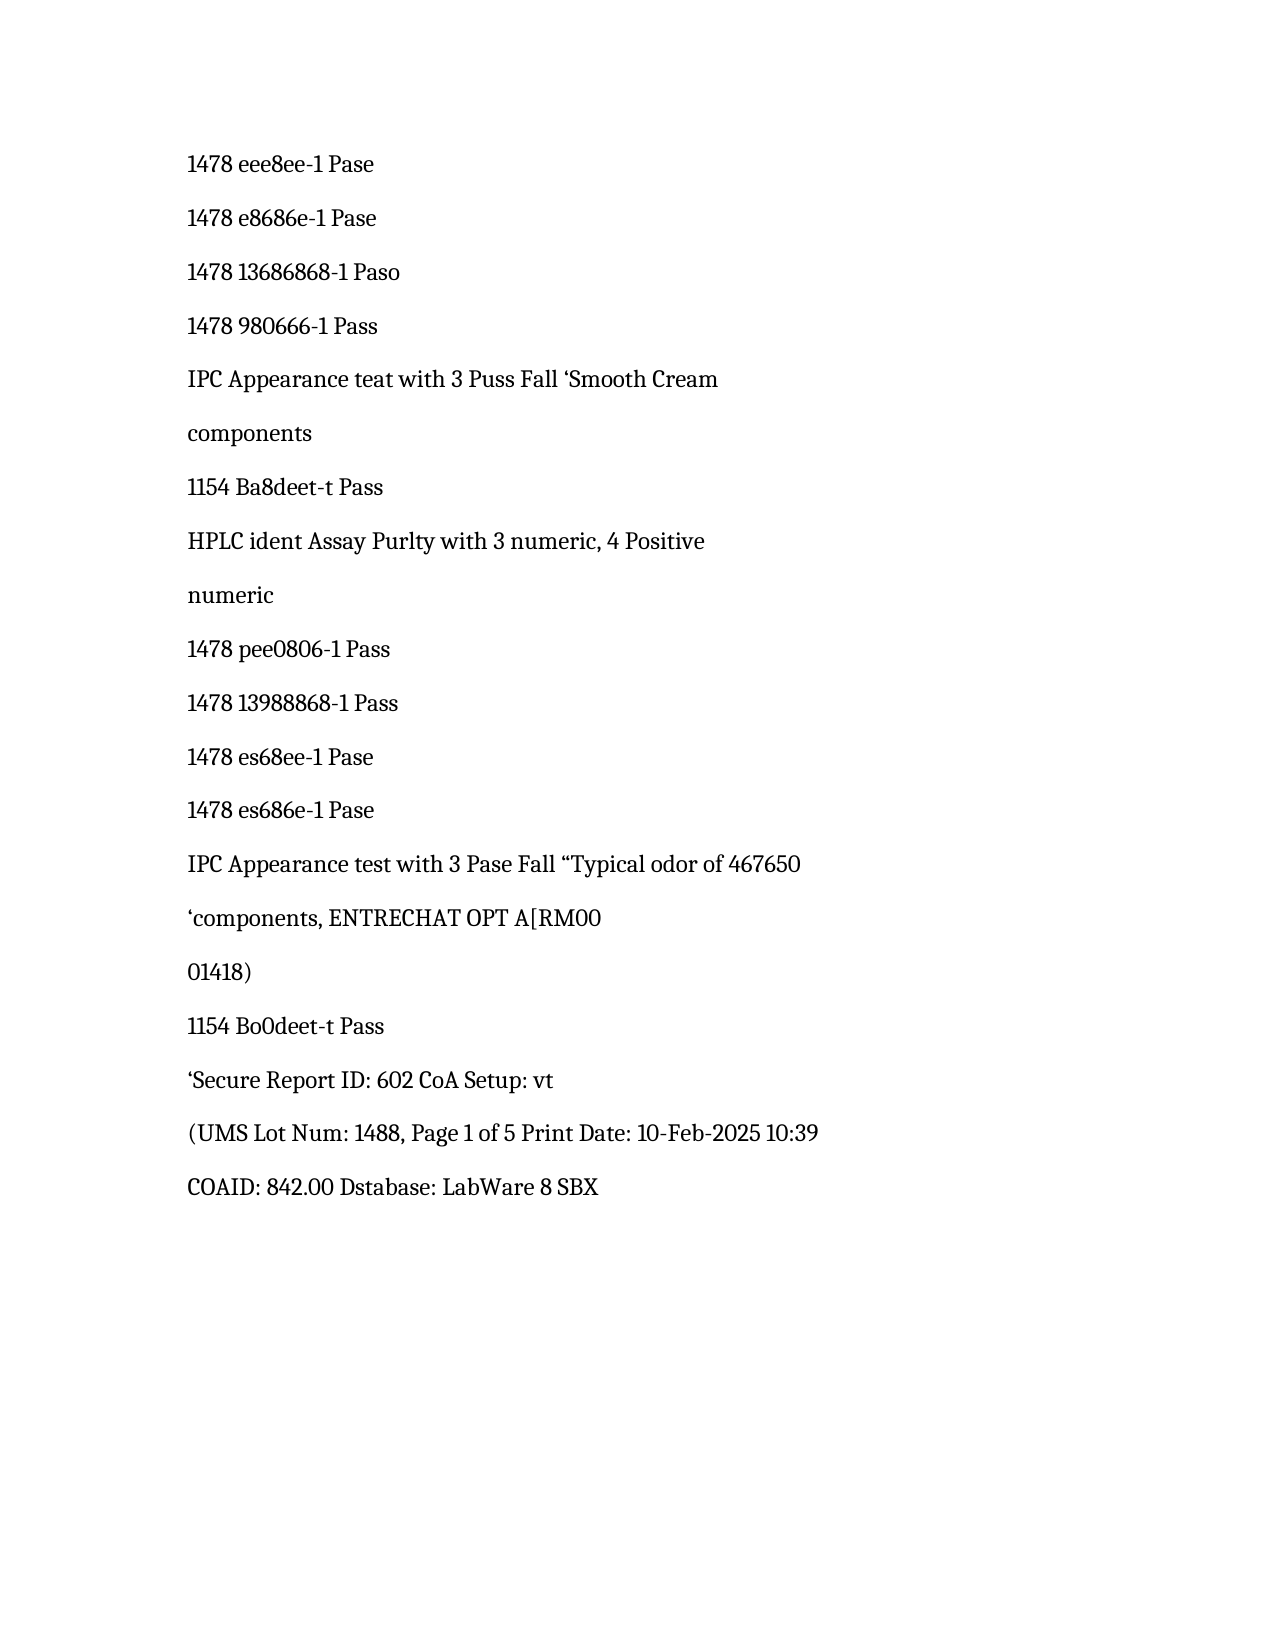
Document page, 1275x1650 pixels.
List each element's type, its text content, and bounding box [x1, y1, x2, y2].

text 1478 es686e-1 Pase [187, 796, 1087, 825]
text 1478 pee0806-1 Pass [187, 635, 1087, 663]
text ‘Secure Report ID: 602 CoA Setup: vt [187, 1066, 1087, 1094]
text ‘components, ENTRECHAT OPT A[RM00 [187, 904, 1087, 933]
text IPC Appearance test with 3 Pase Fall “Typical odor of 467650 [187, 850, 1087, 879]
text IPC Appearance teat with 3 Puss Fall ‘Smooth Cream [187, 365, 1087, 394]
text numeric [187, 581, 1087, 609]
text 1154 Ba8deet-t Pass [187, 473, 1087, 502]
text 1478 e8686e-1 Pase [187, 204, 1087, 233]
text 1478 13686868-1 Paso [187, 258, 1087, 286]
text 1478 es68ee-1 Pase [187, 742, 1087, 771]
text HPLC ident Assay Purlty with 3 numeric, 4 Positive [187, 527, 1087, 556]
text 1478 13988868-1 Pass [187, 688, 1087, 717]
text components [187, 419, 1087, 448]
text 01418) [187, 958, 1087, 987]
text (UMS Lot Num: 1488, Page 1 of 5 Print Date: 10-Feb-2025 10:39 [187, 1119, 1087, 1148]
text 1478 980666-1 Pass [187, 312, 1087, 340]
text 1154 Bo0deet-t Pass [187, 1012, 1087, 1040]
text COAID: 842.00 Dstabase: LabWare 8 SBX [187, 1173, 1087, 1202]
text 1478 eee8ee-1 Pase [187, 150, 1087, 179]
